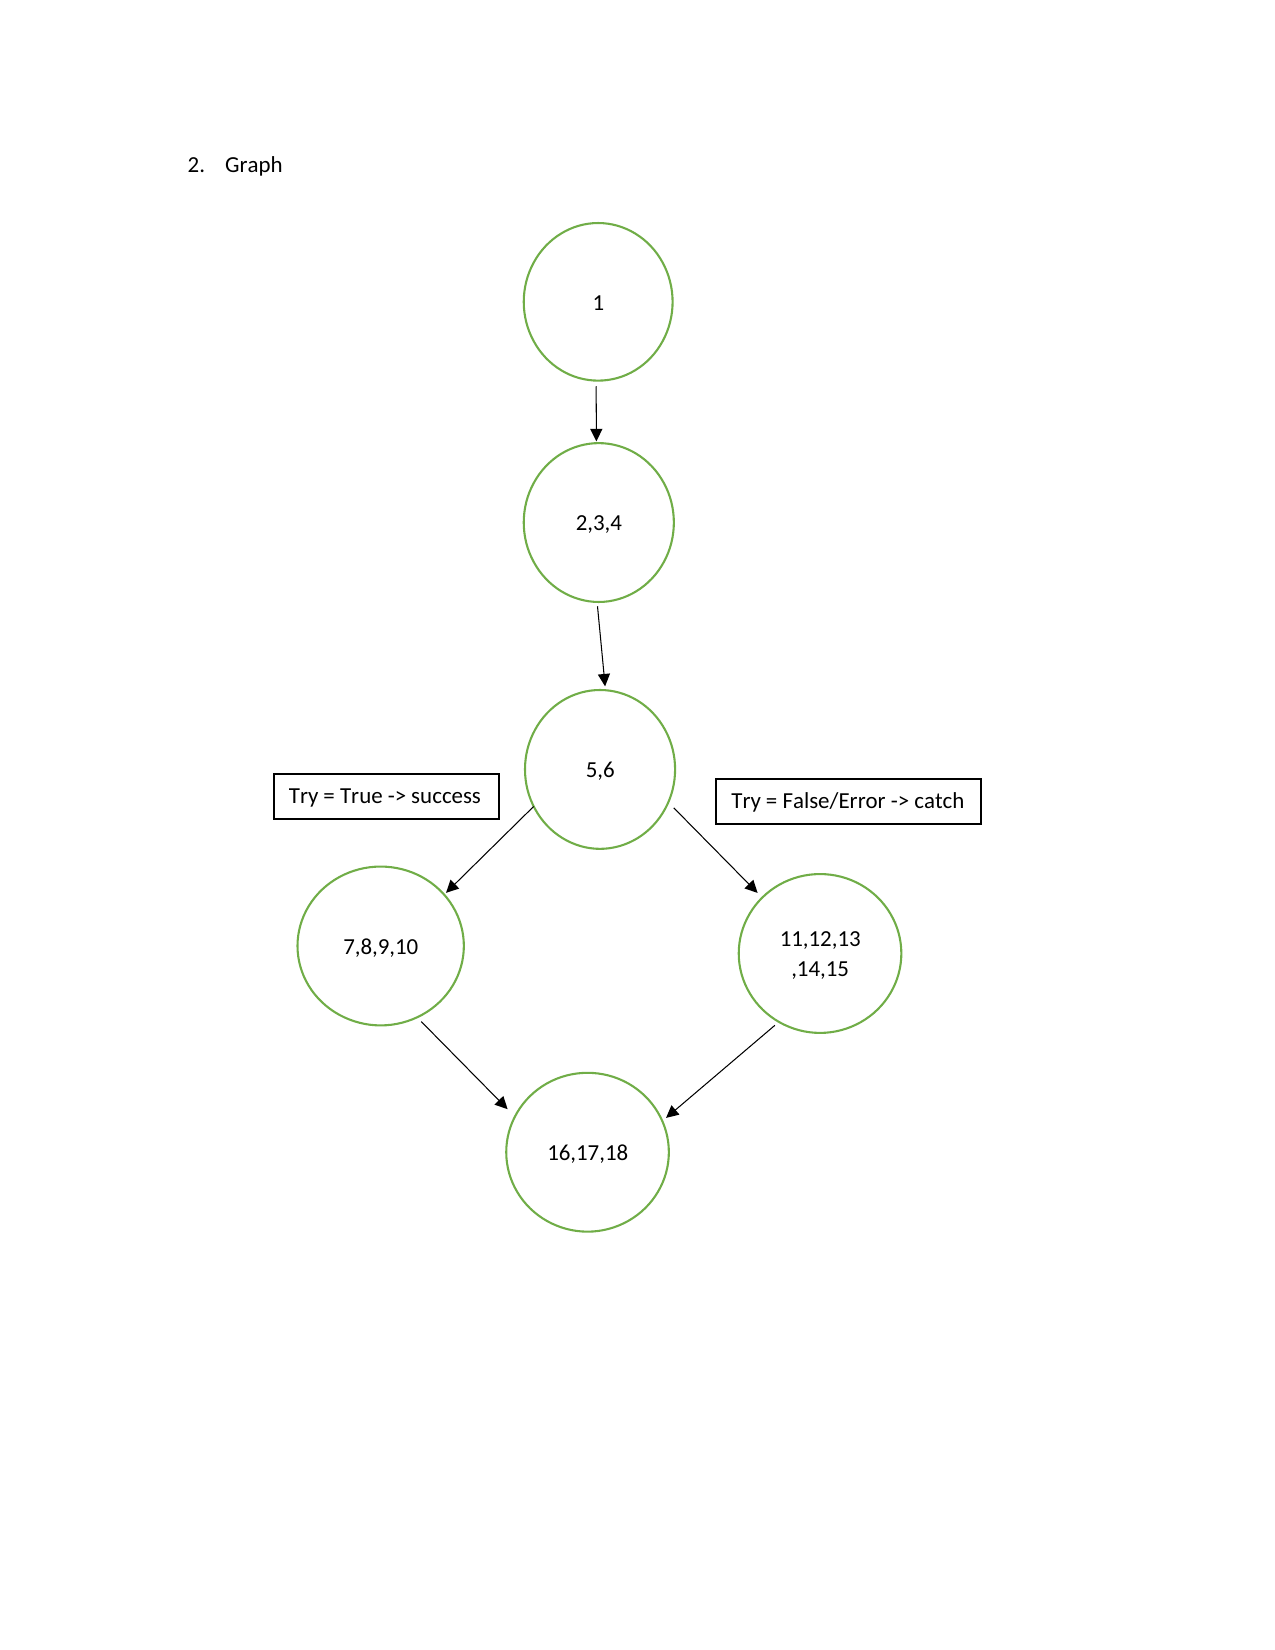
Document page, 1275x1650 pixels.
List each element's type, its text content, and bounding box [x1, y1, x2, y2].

list Graph [187, 150, 1125, 178]
